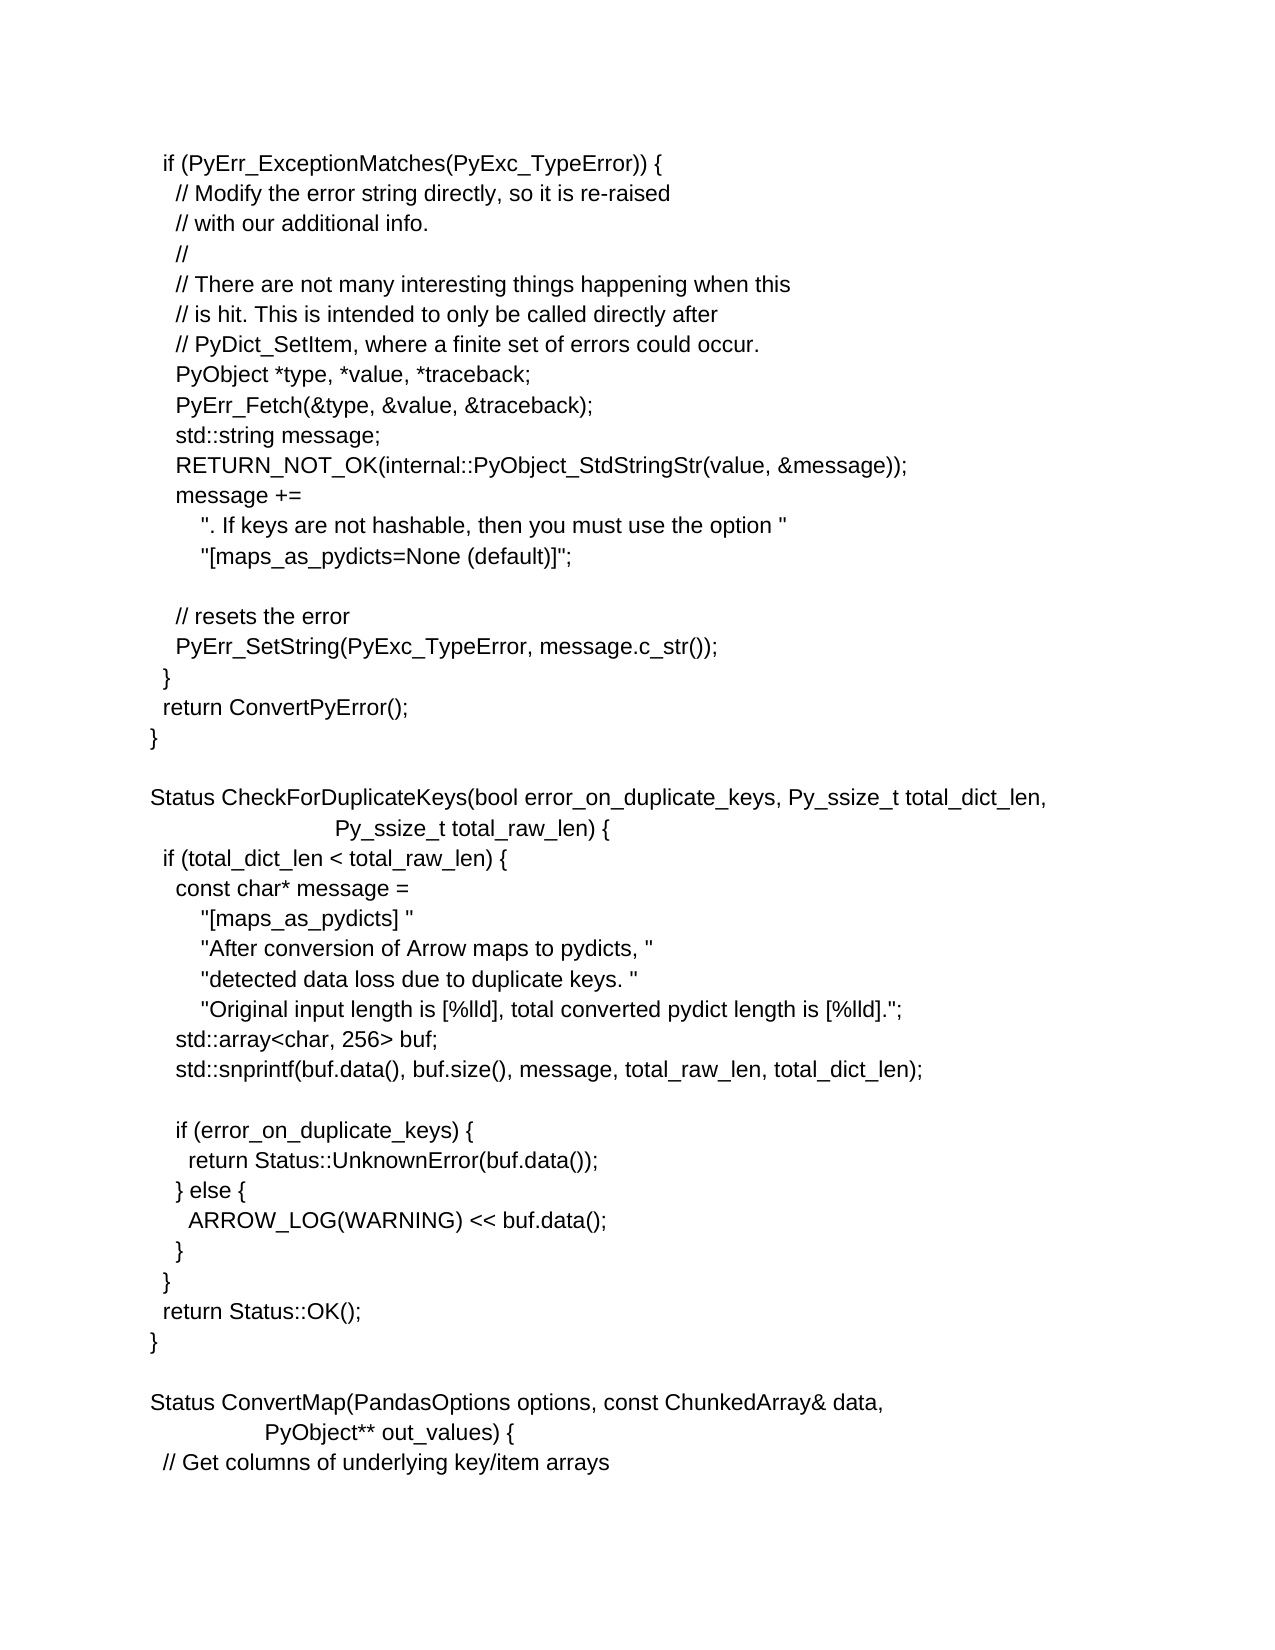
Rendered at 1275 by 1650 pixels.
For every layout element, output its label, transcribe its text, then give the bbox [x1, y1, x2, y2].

text if (total_dict_len < total_raw_len) { [150, 845, 1125, 871]
text // with our additional info. [150, 210, 1125, 237]
text message += [150, 482, 1125, 509]
text // [150, 241, 1125, 267]
text RETURN_NOT_OK(internal::PyObject_StdStringStr(value, &message)); [150, 452, 1125, 478]
text if (PyErr_ExceptionMatches(PyExc_TypeError)) { [150, 150, 1125, 176]
text std::string message; [150, 422, 1125, 448]
text return ConvertPyError(); [150, 694, 1125, 720]
text // PyDict_SetItem, where a finite set of errors could occur. [150, 331, 1125, 358]
text } [150, 1237, 1125, 1264]
text } [150, 724, 1125, 750]
text // Get columns of underlying key/item arrays [150, 1449, 1125, 1475]
text // There are not many interesting things happening when this [150, 271, 1125, 297]
text } else { [150, 1177, 1125, 1203]
text const char* message = [150, 875, 1125, 901]
text "After conversion of Arrow maps to pydicts, " [150, 935, 1125, 962]
text "[maps_as_pydicts] " [150, 905, 1125, 932]
text } [150, 1268, 1125, 1294]
text // Modify the error string directly, so it is re-raised [150, 180, 1125, 207]
text Py_ssize_t total_raw_len) { [150, 814, 1125, 841]
text ". If keys are not hashable, then you must use the option " [150, 512, 1125, 539]
text PyErr_Fetch(&type, &value, &traceback); [150, 392, 1125, 418]
text "[maps_as_pydicts=None (default)]"; [150, 543, 1125, 569]
text Status ConvertMap(PandasOptions options, const ChunkedArray& data, [150, 1388, 1125, 1415]
text // is hit. This is intended to only be called directly after [150, 301, 1125, 327]
text PyObject *type, *value, *traceback; [150, 361, 1125, 388]
text "Original input length is [%lld], total converted pydict length is [%lld]."; [150, 996, 1125, 1022]
text } [150, 663, 1125, 690]
text Status CheckForDuplicateKeys(bool error_on_duplicate_keys, Py_ssize_t total_dict_len, [150, 784, 1125, 811]
text if (error_on_duplicate_keys) { [150, 1117, 1125, 1143]
text std::snprintf(buf.data(), buf.size(), message, total_raw_len, total_dict_len); [150, 1056, 1125, 1083]
text // resets the error [150, 603, 1125, 629]
text } [150, 1328, 1125, 1354]
text PyObject** out_values) { [150, 1419, 1125, 1445]
text return Status::OK(); [150, 1298, 1125, 1324]
text return Status::UnknownError(buf.data()); [150, 1147, 1125, 1173]
text "detected data loss due to duplicate keys. " [150, 966, 1125, 992]
text PyErr_SetString(PyExc_TypeError, message.c_str()); [150, 633, 1125, 660]
text ARROW_LOG(WARNING) << buf.data(); [150, 1207, 1125, 1234]
text std::array<char, 256> buf; [150, 1026, 1125, 1052]
